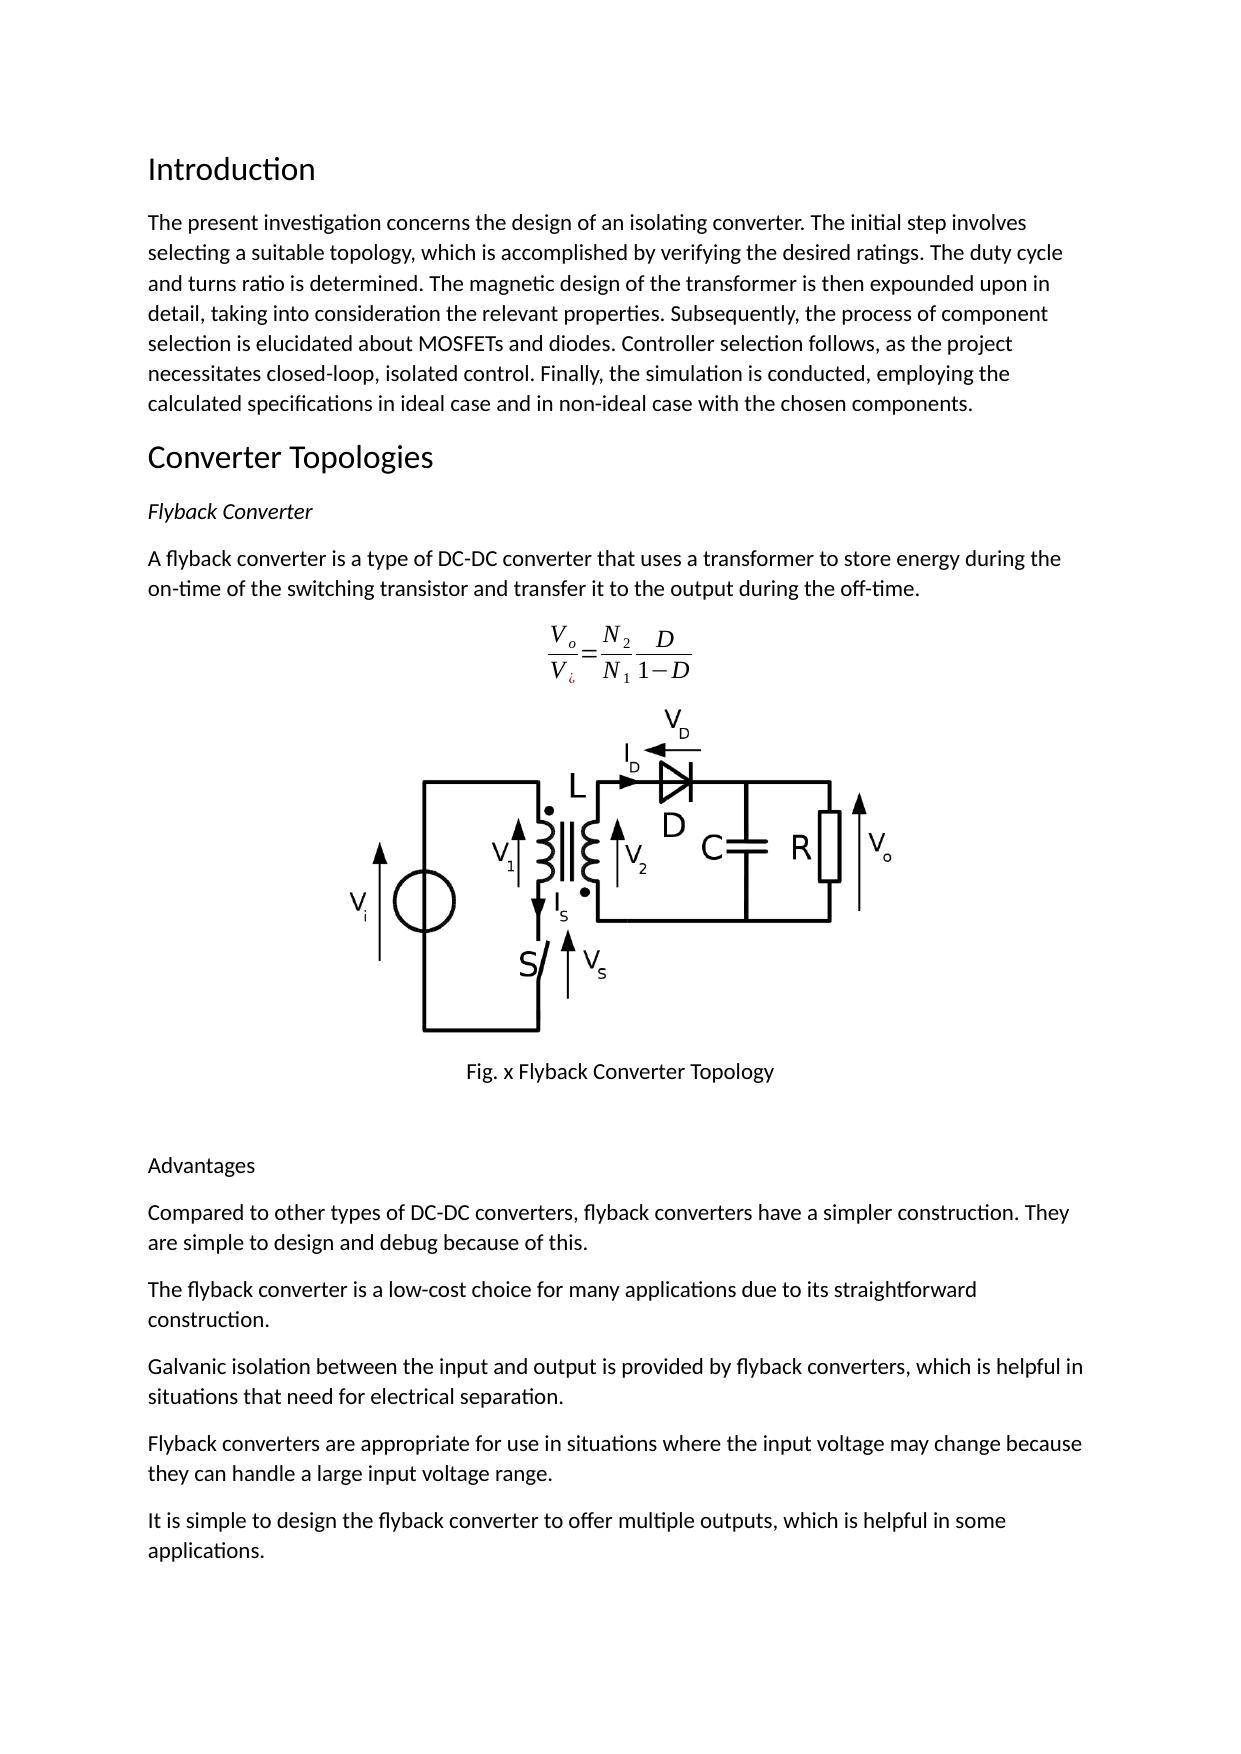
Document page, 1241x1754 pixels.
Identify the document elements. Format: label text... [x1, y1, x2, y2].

text Galvanic isolation between the input and output is provided by flyback converters, which is helpful in situations that need for electrical separation. [148, 1352, 1093, 1410]
picture [338, 703, 902, 1039]
text Introduction [148, 148, 1093, 188]
text A flyback converter is a type of DC-DC converter that uses a transformer to store energy during the on-time of the switching transistor and transfer it to the output during the off-time. [148, 544, 1093, 602]
text Fig. x Flyback Converter Topology [148, 1057, 1093, 1085]
text Advantages [148, 1151, 1093, 1179]
text The flyback converter is a low-cost choice for many applications due to its straightforward construction. [148, 1275, 1093, 1333]
text Converter Topologies [148, 436, 1093, 477]
text The present investigation concerns the design of an isolating converter. The initial step involves selecting a suitable topology, which is accomplished by verifying the desired ratings. The duty cycle and turns ratio is determined. The magnetic design of the transformer is then expounded upon in detail, taking into consideration the relevant properties. Subsequently, the process of component selection is elucidated about MOSFETs and diodes. Controller selection follows, as the project necessitates closed-loop, isolated control. Finally, the simulation is conducted, employing the calculated specifications in ideal case and in non-ideal case with the chosen components. [148, 208, 1093, 417]
text Compared to other types of DC-DC converters, flyback converters have a simpler construction. They are simple to design and debug because of this. [148, 1198, 1093, 1256]
text Flyback Converter [148, 497, 1093, 525]
text It is simple to design the flyback converter to offer multiple outputs, which is helpful in some applications. [148, 1506, 1093, 1564]
text Flyback converters are appropriate for use in situations where the input voltage may change because they can handle a large input voltage range. [148, 1429, 1093, 1487]
